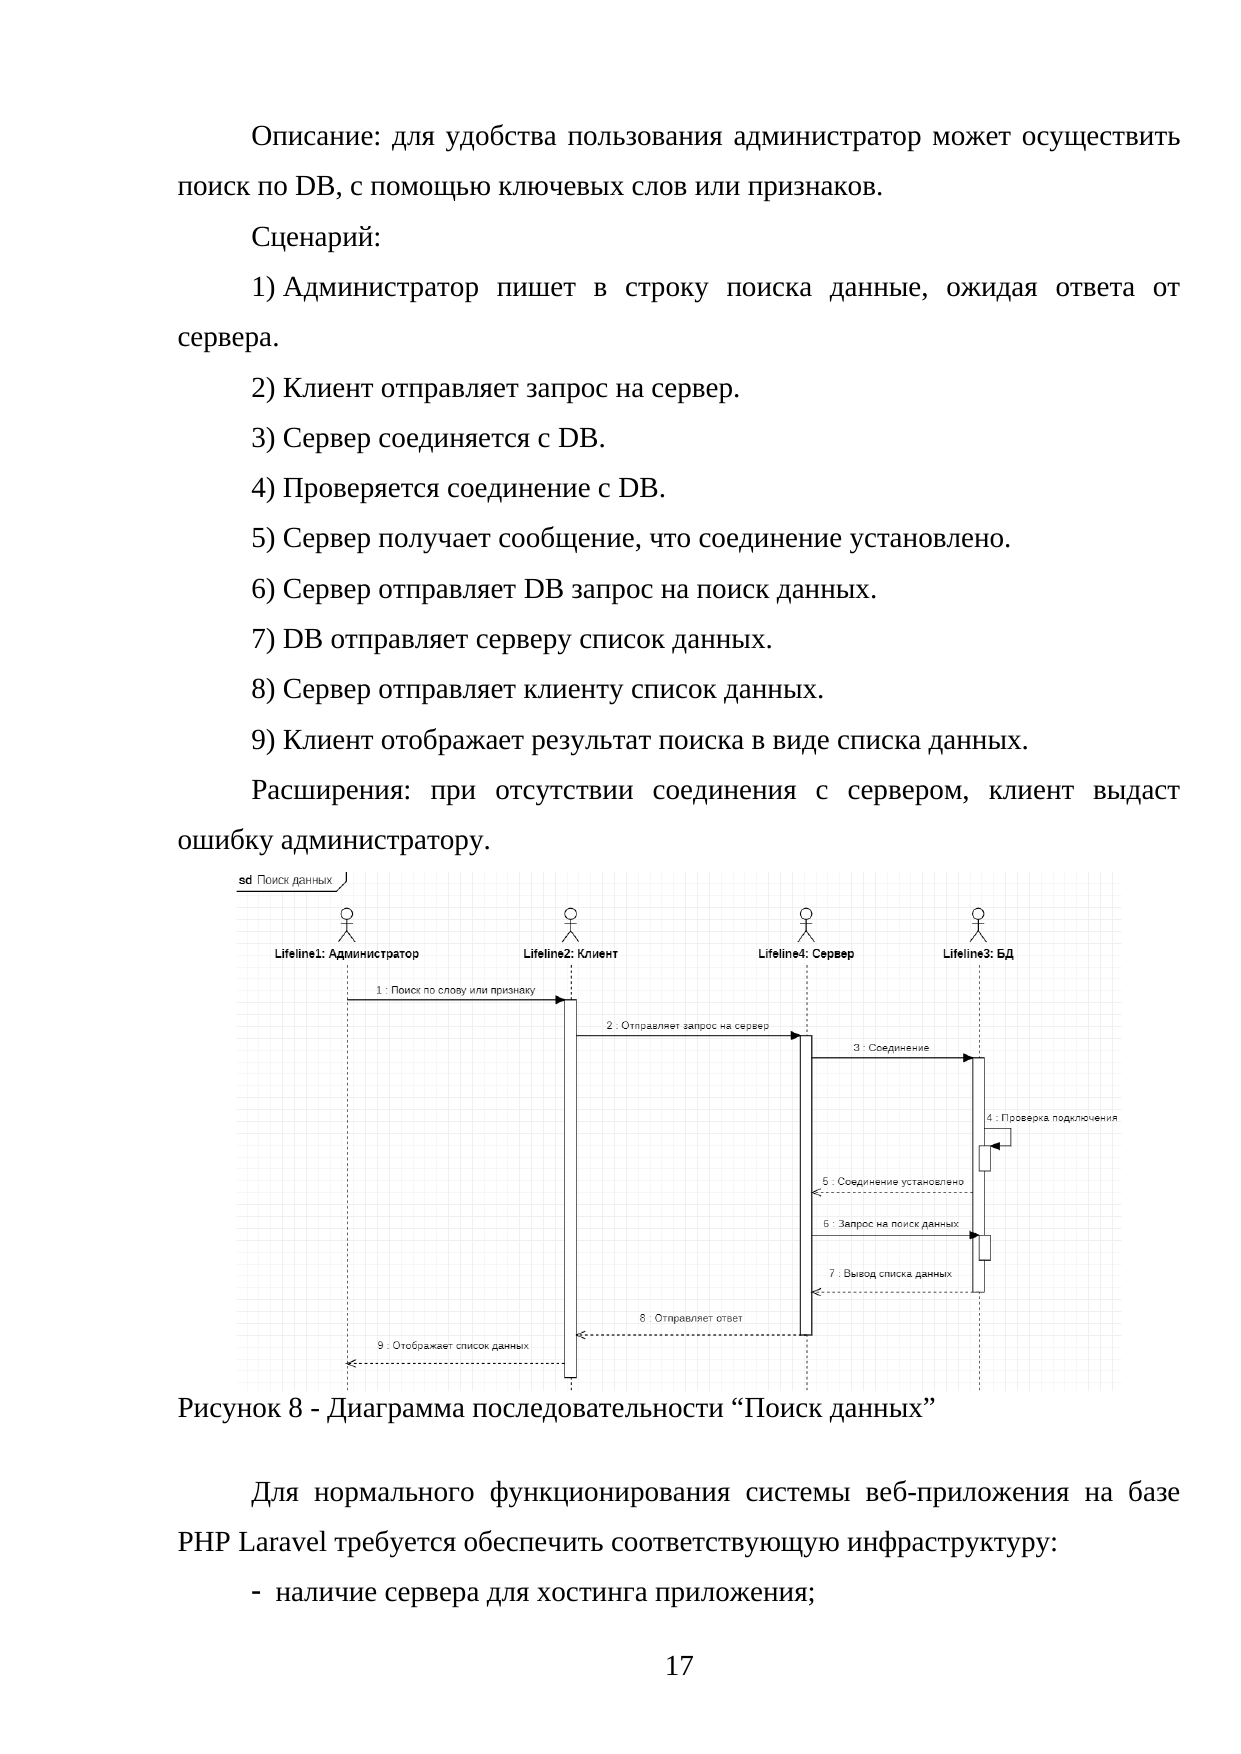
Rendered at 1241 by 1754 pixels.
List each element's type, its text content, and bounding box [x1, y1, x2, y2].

list наличие сервера для хостинга приложения; [177, 1574, 1181, 1608]
list Сервер отправляет DB запрос на поиск данных. [177, 571, 1181, 604]
list Администратор пишет в строку поиска данные, ожидая ответа от сервера. [177, 269, 1181, 353]
list Сервер соединяется с DB. [177, 420, 1181, 453]
list Проверяется соединение с DB. [177, 470, 1181, 504]
text Сценарий: [177, 219, 1181, 252]
text Рисунок 8 - Диаграмма последовательности “Поиск данных” [177, 1390, 1181, 1424]
picture [236, 872, 1122, 1391]
text Расширения: при отсутствии соединения с сервером, клиент выдаст ошибку администратору. [177, 772, 1181, 856]
list DB отправляет серверу список данных. [177, 621, 1181, 655]
list Сервер отправляет клиенту список данных. [177, 672, 1181, 705]
text Для нормального функционирования системы веб-приложения на базе PHP Laravel требуется обеспечить соответствующую инфраструктуру: [177, 1474, 1181, 1558]
list Клиент отправляет запрос на сервер. [177, 370, 1181, 403]
list Сервер получает сообщение, что соединение установлено. [177, 521, 1181, 554]
list Клиент отображает результат поиска в виде списка данных. [177, 722, 1181, 755]
text Описание: для удобства пользования администратор может осуществить поиск по DB, с помощью ключевых слов или признаков. [177, 118, 1181, 202]
